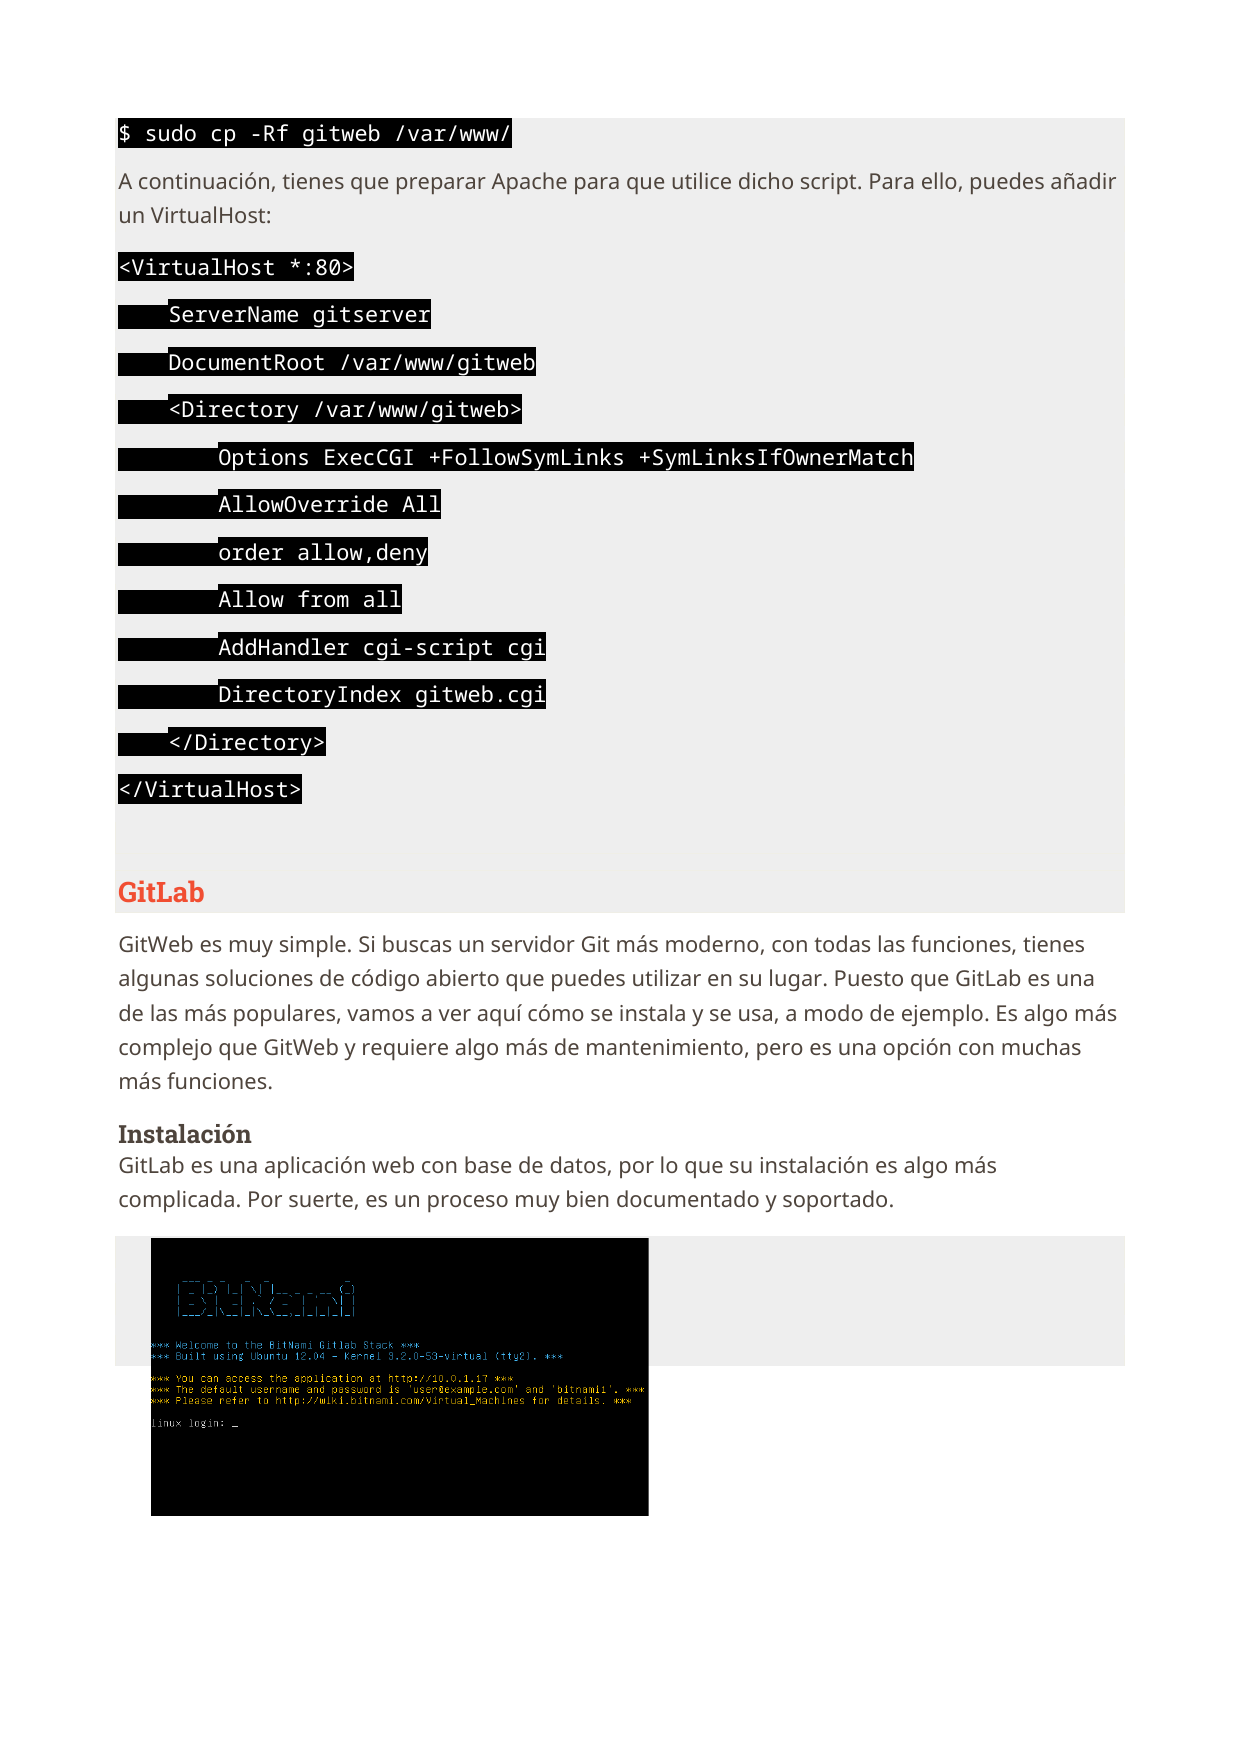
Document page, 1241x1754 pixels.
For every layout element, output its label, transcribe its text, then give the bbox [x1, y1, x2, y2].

text DocumentRoot /var/www/gitweb [116, 347, 1124, 378]
picture [151, 1238, 649, 1516]
text A continuación, tienes que preparar Apache para que utilice dicho script. Para ello, puedes añadir un VirtualHost: [116, 166, 1124, 232]
text <VirtualHost *:80> [116, 252, 1124, 283]
text <Directory /var/www/gitweb> [116, 394, 1124, 426]
text Options ExecCGI +FollowSymLinks +SymLinksIfOwnerMatch [116, 442, 1124, 473]
subtitle GitLab [116, 871, 1124, 912]
subtitle Instalación [118, 1117, 1122, 1150]
text GitWeb es muy simple. Si buscas un servidor Git más moderno, con todas las funciones, tienes algunas soluciones de código abierto que puedes utilizar en su lugar. Puesto que GitLab es una de las más populares, vamos a ver aquí cómo se instala y se usa, a modo de ejemplo. Es algo más complejo que GitWeb y requiere algo más de mantenimiento, pero es una opción con muchas más funciones. [118, 929, 1122, 1096]
text AllowOverride All [116, 489, 1124, 521]
text AddHandler cgi-script cgi [116, 632, 1124, 663]
text </Directory> [116, 727, 1124, 758]
text DirectoryIndex gitweb.cgi [116, 679, 1124, 711]
text GitLab es una aplicación web con base de datos, por lo que su instalación es algo más complicada. Por suerte, es un proceso muy bien documentado y soportado. [118, 1150, 1122, 1214]
text Allow from all [116, 584, 1124, 616]
text </VirtualHost> [116, 774, 1124, 806]
text $ sudo cp -Rf gitweb /var/www/ [116, 118, 1124, 150]
text ServerName gitserver [116, 299, 1124, 331]
text order allow,deny [116, 537, 1124, 568]
